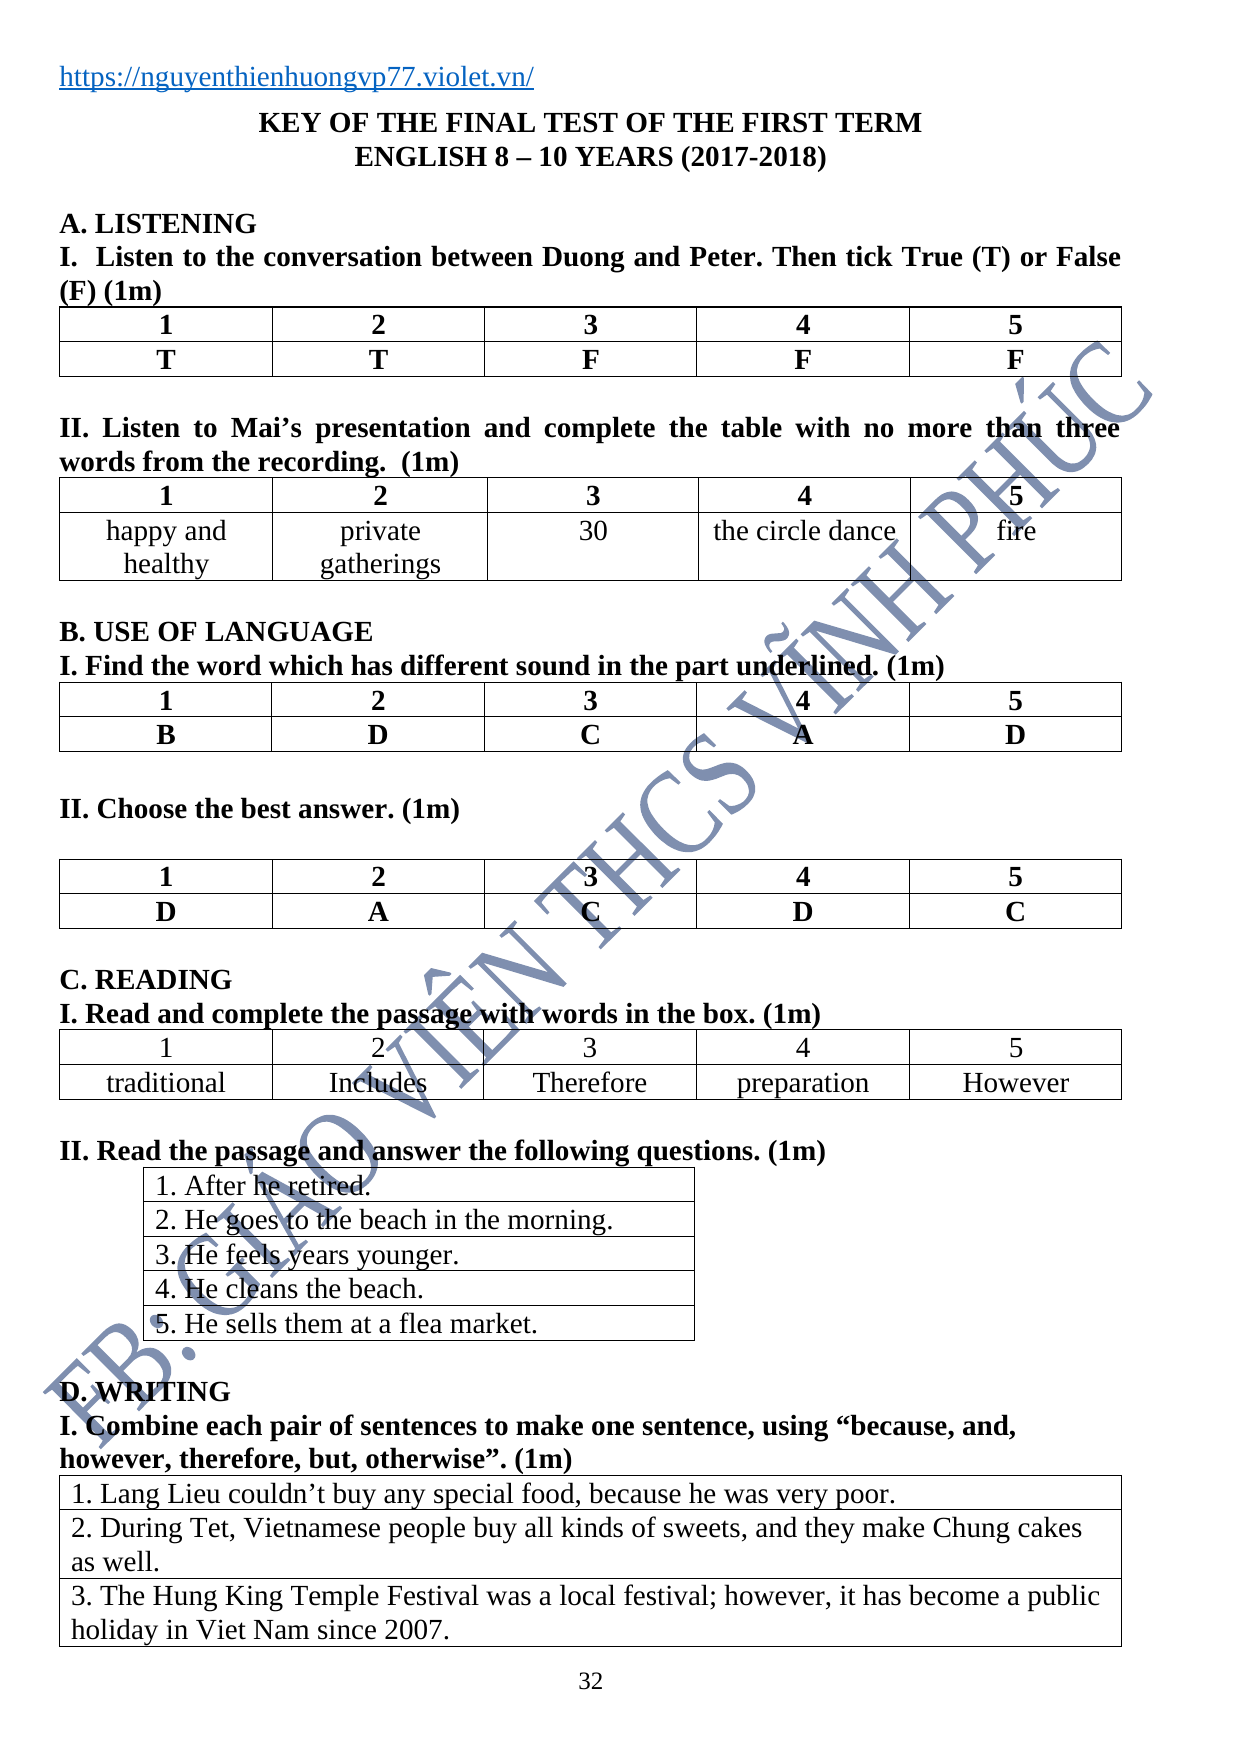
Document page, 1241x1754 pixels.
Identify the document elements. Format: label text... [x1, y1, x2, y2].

table_header 1. Lang Lieu couldn’t buy any special food, because he was very poor. [60, 1476, 1121, 1509]
table_header 3 [485, 308, 696, 341]
table_cell F [697, 342, 909, 376]
table_cell private gatherings [273, 513, 487, 580]
table_cell preparation [697, 1065, 909, 1098]
table_cell 3. The Hung King Temple Festival was a local festival; however, it has become a public holiday in Viet Nam since 2007. [60, 1579, 1121, 1646]
table_header 5 [910, 1030, 1121, 1064]
text I. Read and complete the passage with words in the box. (1m) [59, 996, 1122, 1029]
table_header 4 [697, 860, 909, 893]
table_header 1 [60, 478, 272, 512]
table_header 4 [697, 683, 909, 716]
table_header 2 [273, 478, 487, 512]
text II. Choose the best answer. (1m) [59, 791, 1122, 825]
table_cell However [910, 1065, 1121, 1098]
table_header 5 [910, 860, 1121, 893]
table_cell T [60, 342, 272, 376]
table_cell F [910, 342, 1121, 376]
table_cell D [910, 717, 1121, 751]
table_cell C [485, 894, 696, 928]
table_cell 2. He goes to the beach in the morning. [144, 1202, 694, 1236]
table_header 1 [60, 1030, 272, 1064]
table_cell happy and healthy [60, 513, 272, 580]
text I. Listen to the conversation between Duong and Peter. Then tick True (T) or False (F) (1m) [59, 239, 1122, 306]
table_cell 5. He sells them at a flea market. [144, 1306, 694, 1339]
list A. LISTENING [59, 206, 1122, 239]
table_cell 4. He cleans the beach. [144, 1271, 694, 1305]
table_header 4 [699, 478, 910, 512]
table_cell D [697, 894, 909, 928]
text I. Find the word which has different sound in the part underlined. (1m) [59, 648, 1122, 682]
table_cell D [272, 717, 484, 751]
table_header 1. After he retired. [144, 1168, 694, 1201]
text KEY OF THE FINAL TEST OF THE FIRST TERM [59, 105, 1122, 139]
table_cell A [273, 894, 484, 928]
table_cell 2. During Tet, Vietnamese people buy all kinds of sweets, and they make Chung cakes as well. [60, 1510, 1121, 1577]
table_header 3 [484, 1030, 696, 1064]
table_cell 3. He feels years younger. [144, 1237, 694, 1270]
table_header 5 [910, 308, 1121, 341]
table_header 2 [273, 308, 484, 341]
table_cell traditional [60, 1065, 272, 1098]
table_header 4 [697, 308, 909, 341]
table_header 5 [910, 683, 1121, 716]
table_cell Includes [273, 1065, 483, 1098]
table_cell F [485, 342, 696, 376]
table_cell C [910, 894, 1121, 928]
table_cell fire [911, 513, 1121, 580]
text ENGLISH 8 – 10 YEARS (2017-2018) [59, 139, 1122, 172]
table_cell the circle dance [699, 513, 910, 580]
text II. Listen to Mai’s presentation and complete the table with no more than three words from the recording. (1m) [59, 410, 1122, 477]
table_cell B [60, 717, 271, 751]
table_header 1 [60, 860, 272, 893]
table_header 1 [60, 308, 272, 341]
table_header 3 [485, 860, 696, 893]
table_header 2 [273, 1030, 483, 1064]
text C. READING [59, 962, 1122, 996]
table_cell 30 [488, 513, 698, 580]
table_header 3 [488, 478, 698, 512]
table_header 2 [272, 683, 484, 716]
text II. Read the passage and answer the following questions. (1m) [59, 1133, 1122, 1167]
table_cell Therefore [484, 1065, 696, 1098]
table_header 2 [273, 860, 484, 893]
table_header 3 [485, 683, 696, 716]
table_cell D [60, 894, 272, 928]
table_cell A [697, 717, 909, 751]
text D. WRITING [59, 1374, 1122, 1408]
text I. Combine each pair of sentences to make one sentence, using “because, and, however, therefore, but, otherwise”. (1m) [59, 1408, 1122, 1475]
table_cell C [485, 717, 696, 751]
list B. USE OF LANGUAGE [59, 614, 1122, 648]
table_cell T [273, 342, 484, 376]
table_header 1 [60, 683, 271, 716]
table_header 4 [697, 1030, 909, 1064]
table_header 5 [911, 478, 1121, 512]
